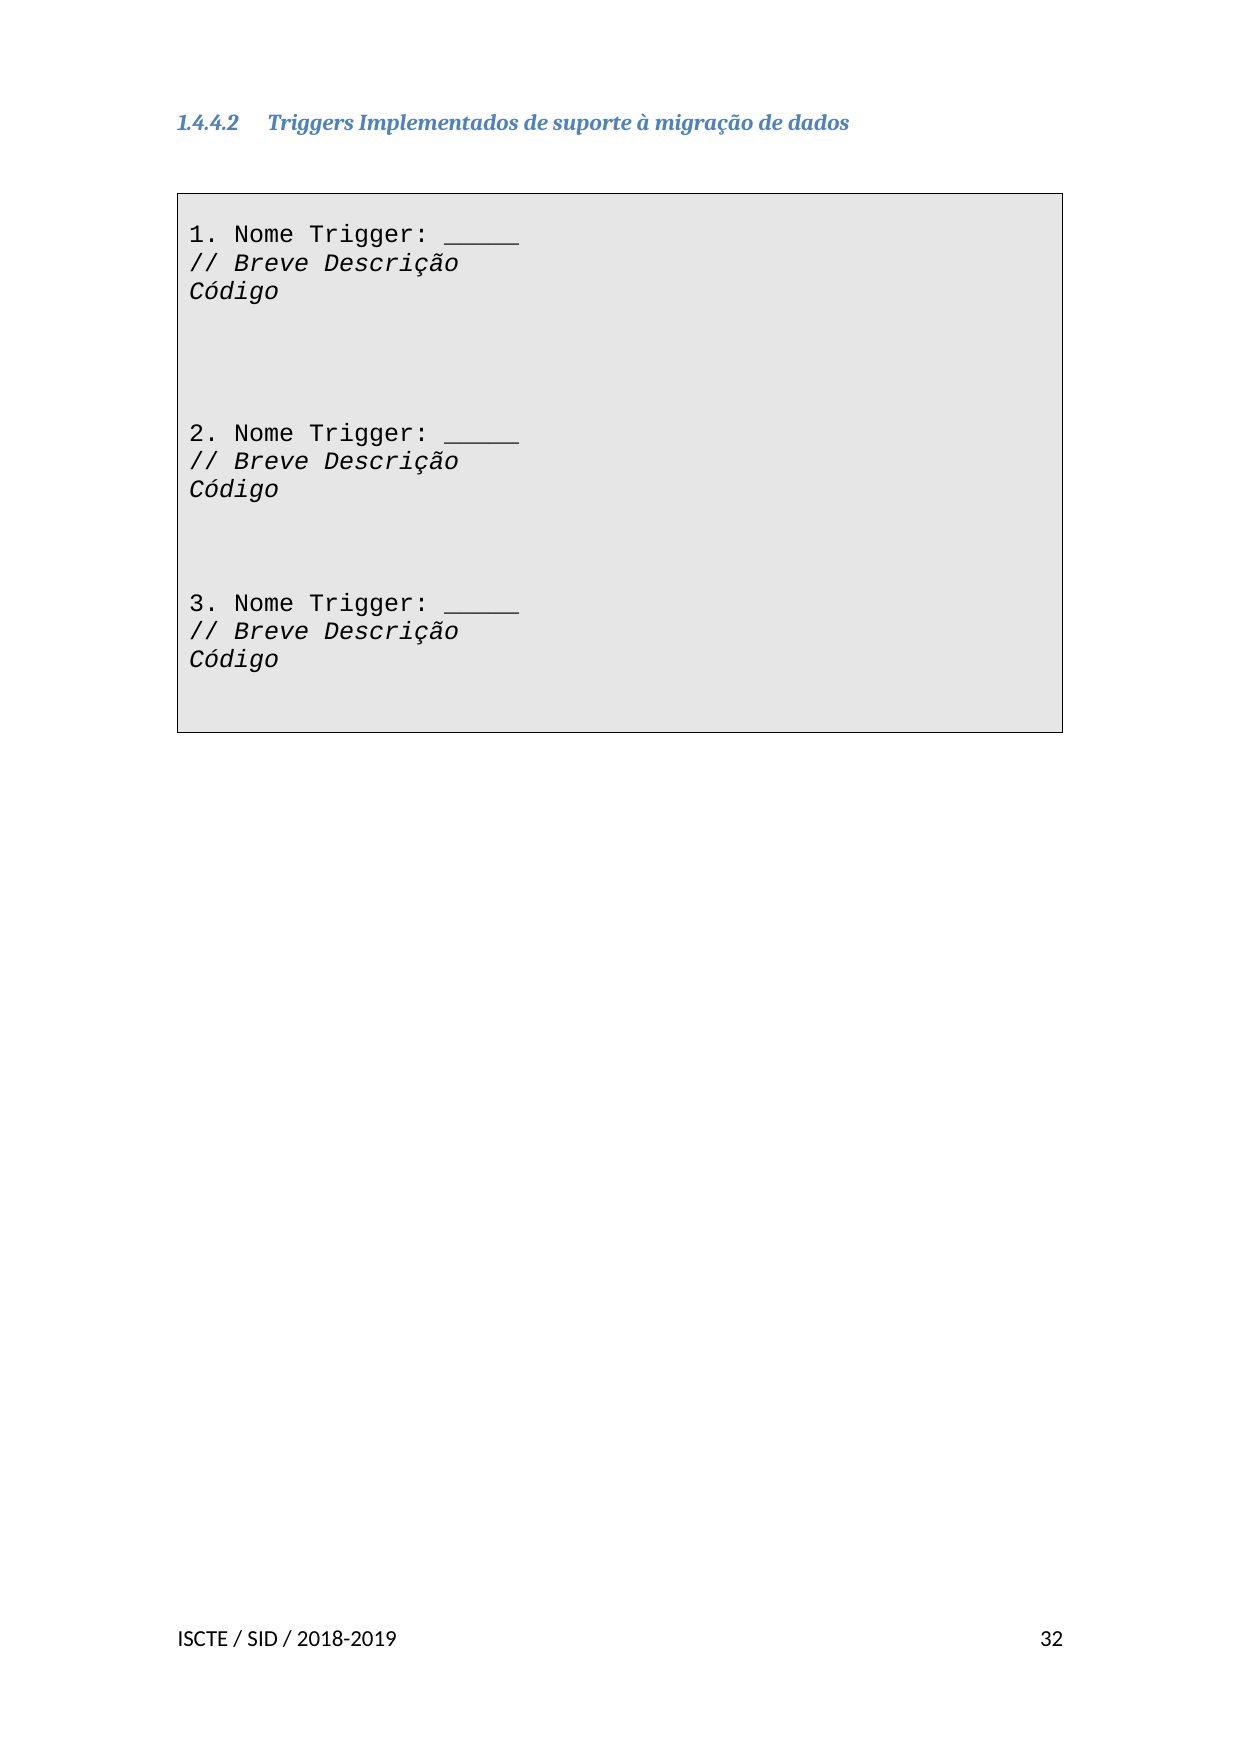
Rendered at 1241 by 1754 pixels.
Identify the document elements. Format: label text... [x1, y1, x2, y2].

subtitle Triggers Implementados de suporte à migração de dados [177, 109, 1063, 136]
table_header 1. Nome Trigger: _____ // Breve Descrição Código 2. Nome Trigger: _____ // Breve Descrição Código 3. Nome Trigger: _____ // Breve Descrição Código [178, 194, 1062, 732]
